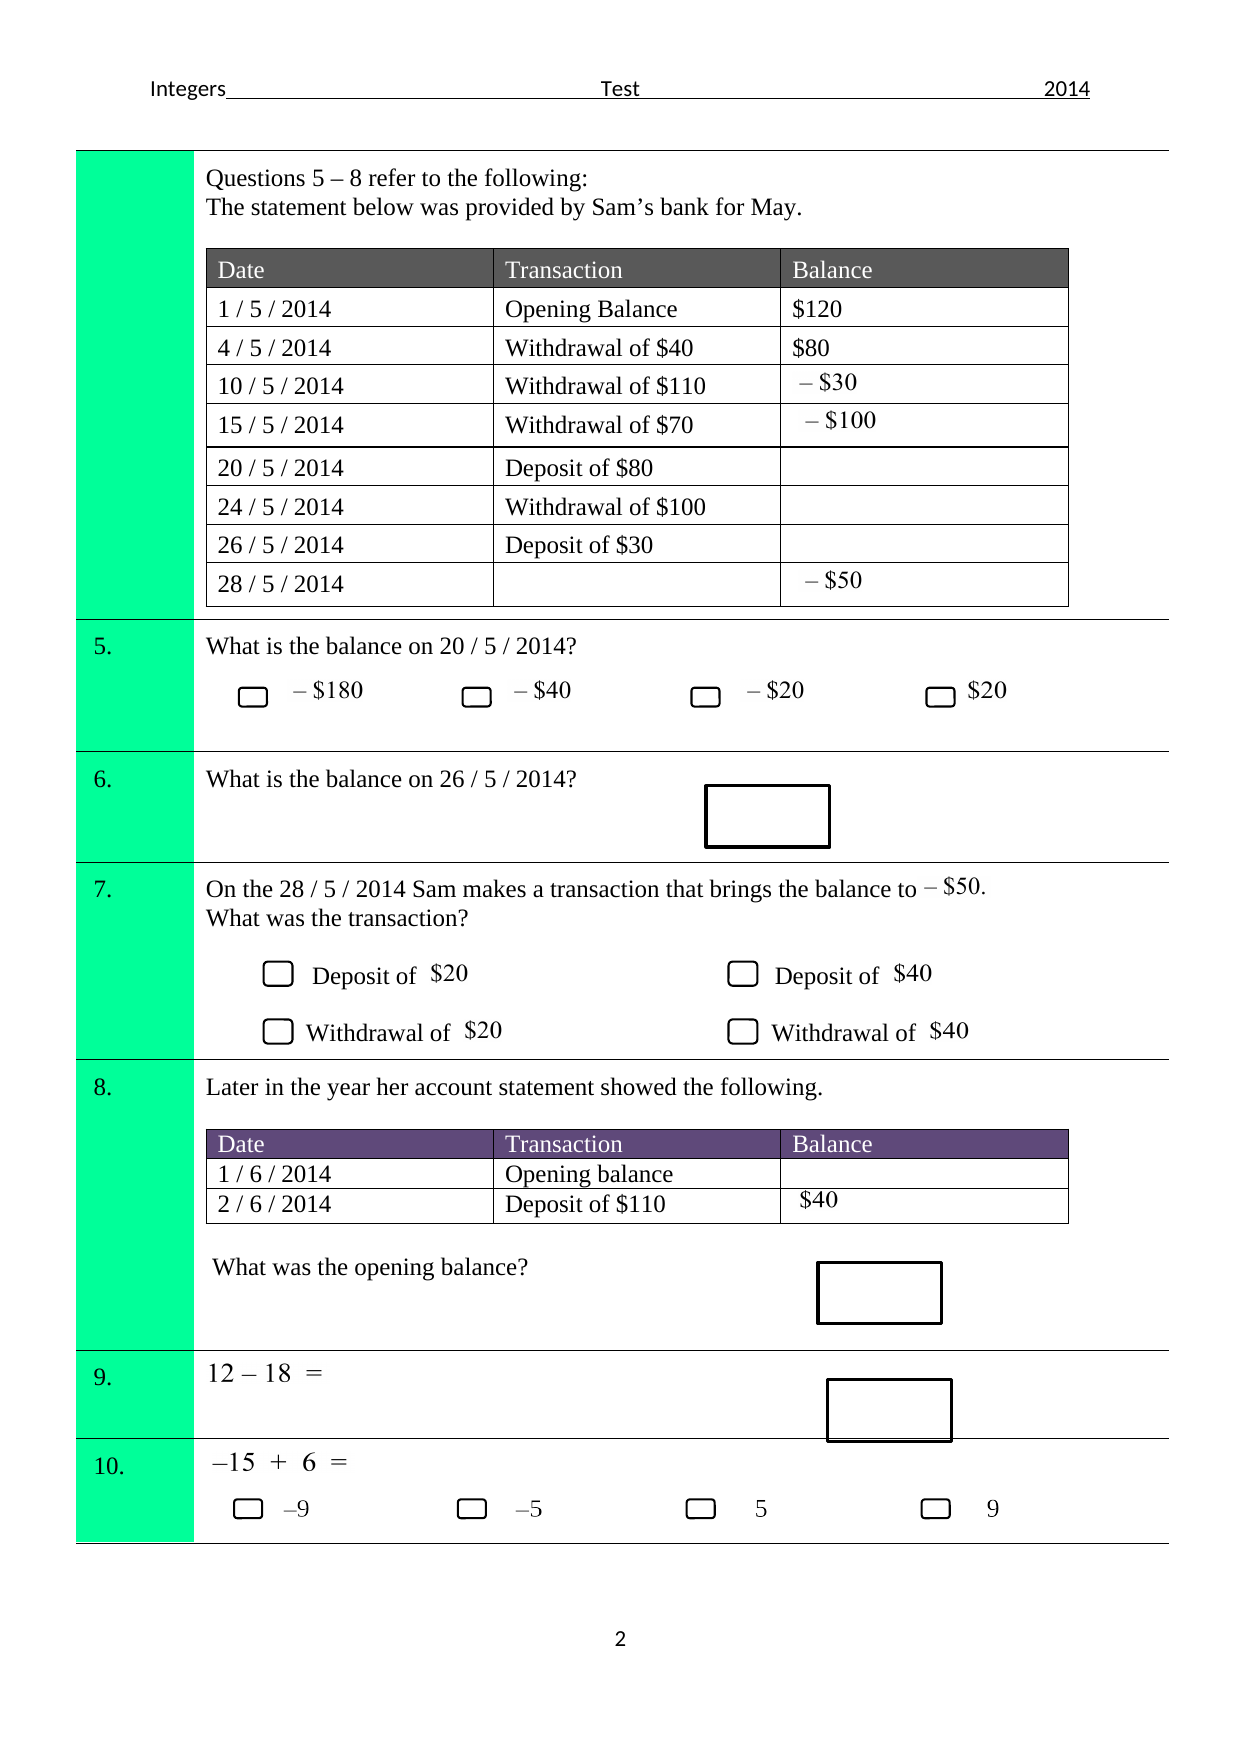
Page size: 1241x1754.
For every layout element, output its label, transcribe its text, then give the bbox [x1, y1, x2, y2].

picture [211, 1451, 356, 1473]
table_cell What is the balance on 26 / 5 / 2014? [194, 752, 1169, 862]
table_cell [76, 1351, 194, 1438]
picture [928, 1020, 970, 1042]
table_cell [76, 620, 194, 751]
table_cell Later in the year her account statement showed the following. What was the opening balance? [194, 1060, 1169, 1350]
picture [286, 679, 364, 702]
picture [740, 679, 804, 702]
picture [205, 1362, 330, 1384]
picture [429, 962, 469, 985]
picture [792, 371, 858, 394]
picture [798, 569, 863, 592]
picture [892, 962, 933, 985]
table_cell [76, 863, 194, 1059]
picture [798, 1189, 839, 1211]
picture [798, 409, 877, 432]
table_cell What is the balance on 20 / 5 / 2014? [194, 620, 1169, 751]
picture [917, 876, 991, 898]
table_cell [76, 1060, 194, 1350]
picture [507, 679, 572, 702]
table_cell [194, 1351, 1169, 1438]
picture [966, 679, 1008, 702]
table_cell [76, 151, 194, 619]
table_cell [76, 1439, 194, 1542]
picture [463, 1019, 503, 1042]
table_cell Questions 5 – 8 refer to the following: The statement below was provided by Sam’s bank for May. [194, 151, 1169, 619]
table_cell On the 28 / 5 / 2014 Sam makes a transaction that brings the balance to What was the transaction? Deposit of Deposit of Withdrawal of Withdrawal of [194, 863, 1169, 1059]
table_cell [76, 752, 194, 862]
table_cell [194, 1439, 1169, 1542]
